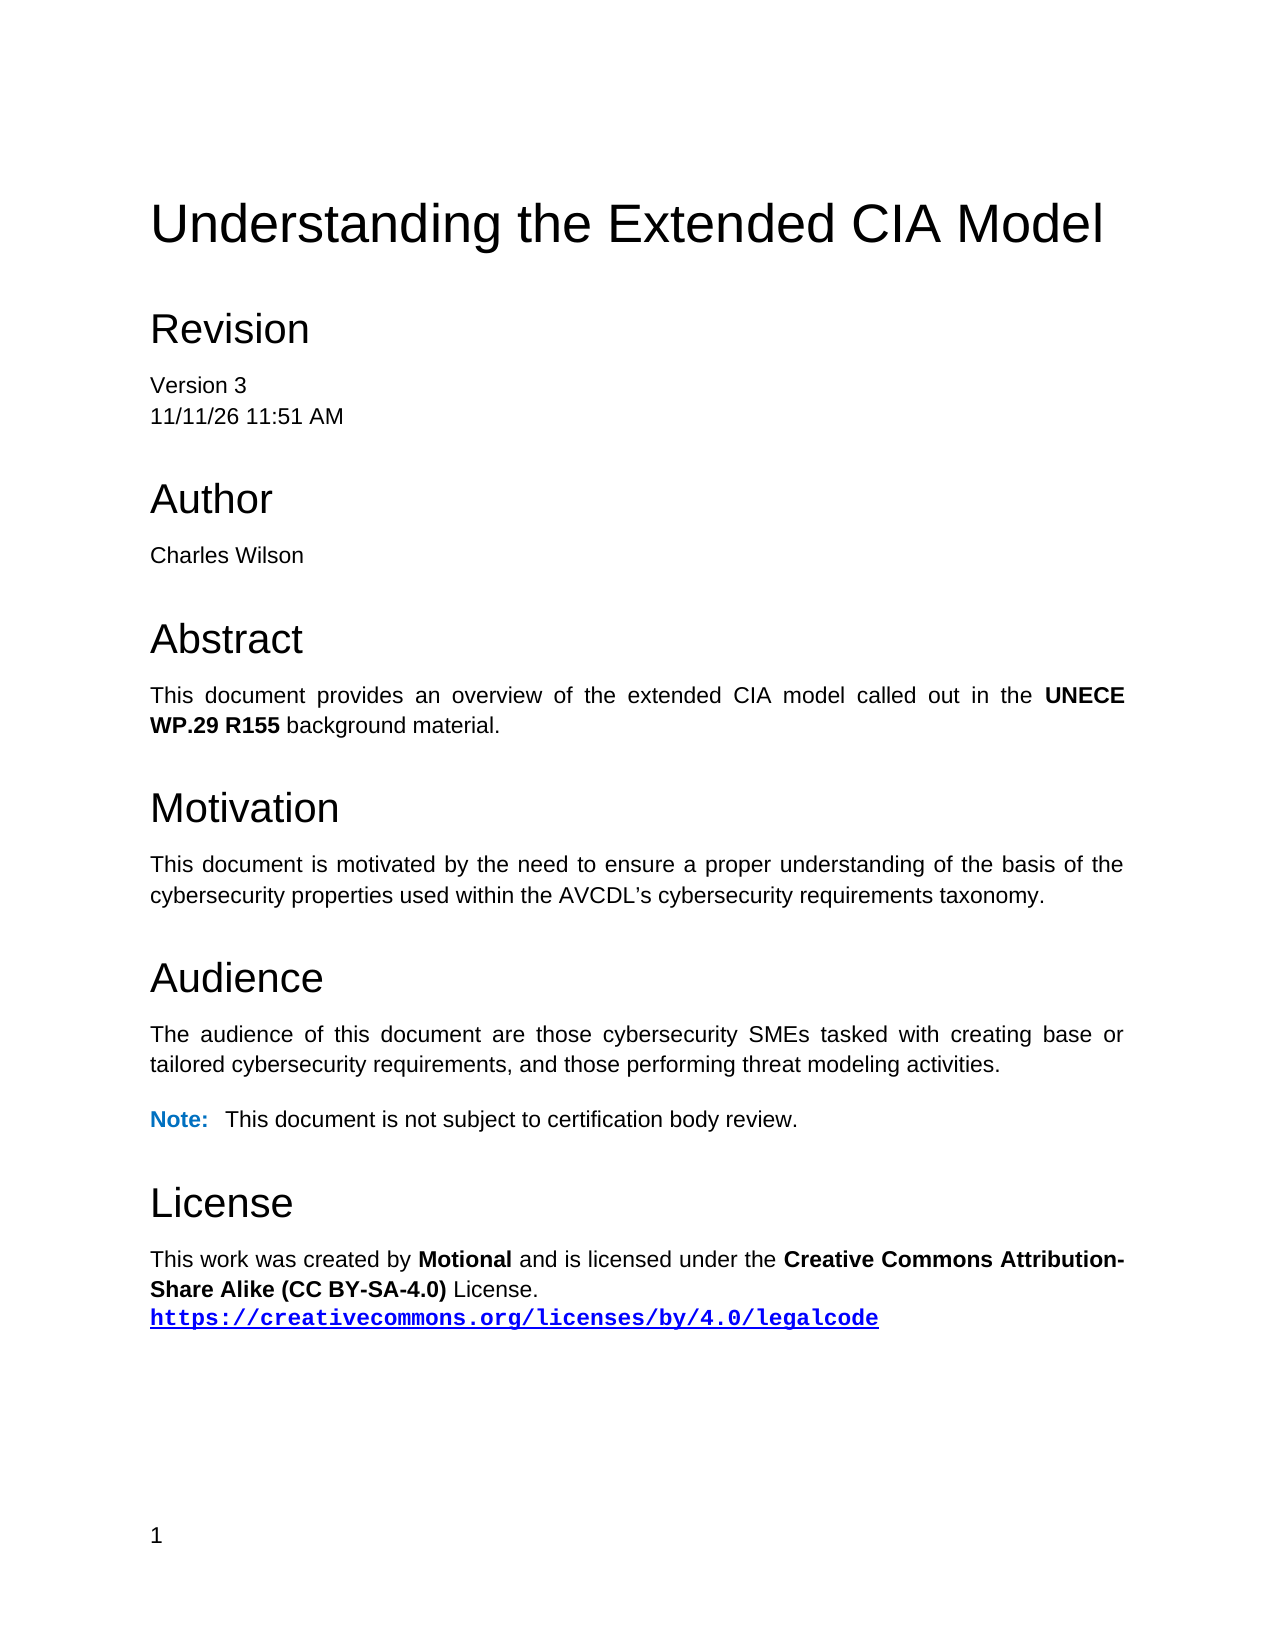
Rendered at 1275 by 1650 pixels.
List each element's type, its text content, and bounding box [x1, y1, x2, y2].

text Version 3 [150, 372, 1125, 399]
text Note: This document is not subject to certification body review. [150, 1106, 1125, 1133]
text This document is motivated by the need to ensure a proper understanding of the basis of the cybersecurity properties used within the AVCDL’s cybersecurity requirements taxonomy. [150, 851, 1125, 908]
subtitle License [150, 1178, 1125, 1226]
text Charles Wilson [150, 542, 1125, 568]
text The audience of this document are those cybersecurity SMEs tasked with creating base or tailored cybersecurity requirements, and those performing threat modeling activities. [150, 1021, 1125, 1078]
subtitle Understanding the Extended CIA Model [150, 192, 1125, 254]
subtitle Author [150, 474, 1125, 522]
text https://creativecommons.org/licenses/by/4.0/legalcode [150, 1306, 1125, 1332]
subtitle Abstract [150, 614, 1125, 662]
subtitle Revision [150, 305, 1125, 353]
text This document provides an overview of the extended CIA model called out in the UNECE WP.29 R155 background material. [150, 682, 1125, 738]
subtitle Motivation [150, 784, 1125, 832]
text 12/12/22 10:56 AM [150, 403, 1125, 429]
subtitle Audience [150, 953, 1125, 1001]
text This work was created by Motional and is licensed under the Creative Commons Attribution-Share Alike (CC BY-SA-4.0) License. [150, 1246, 1125, 1302]
